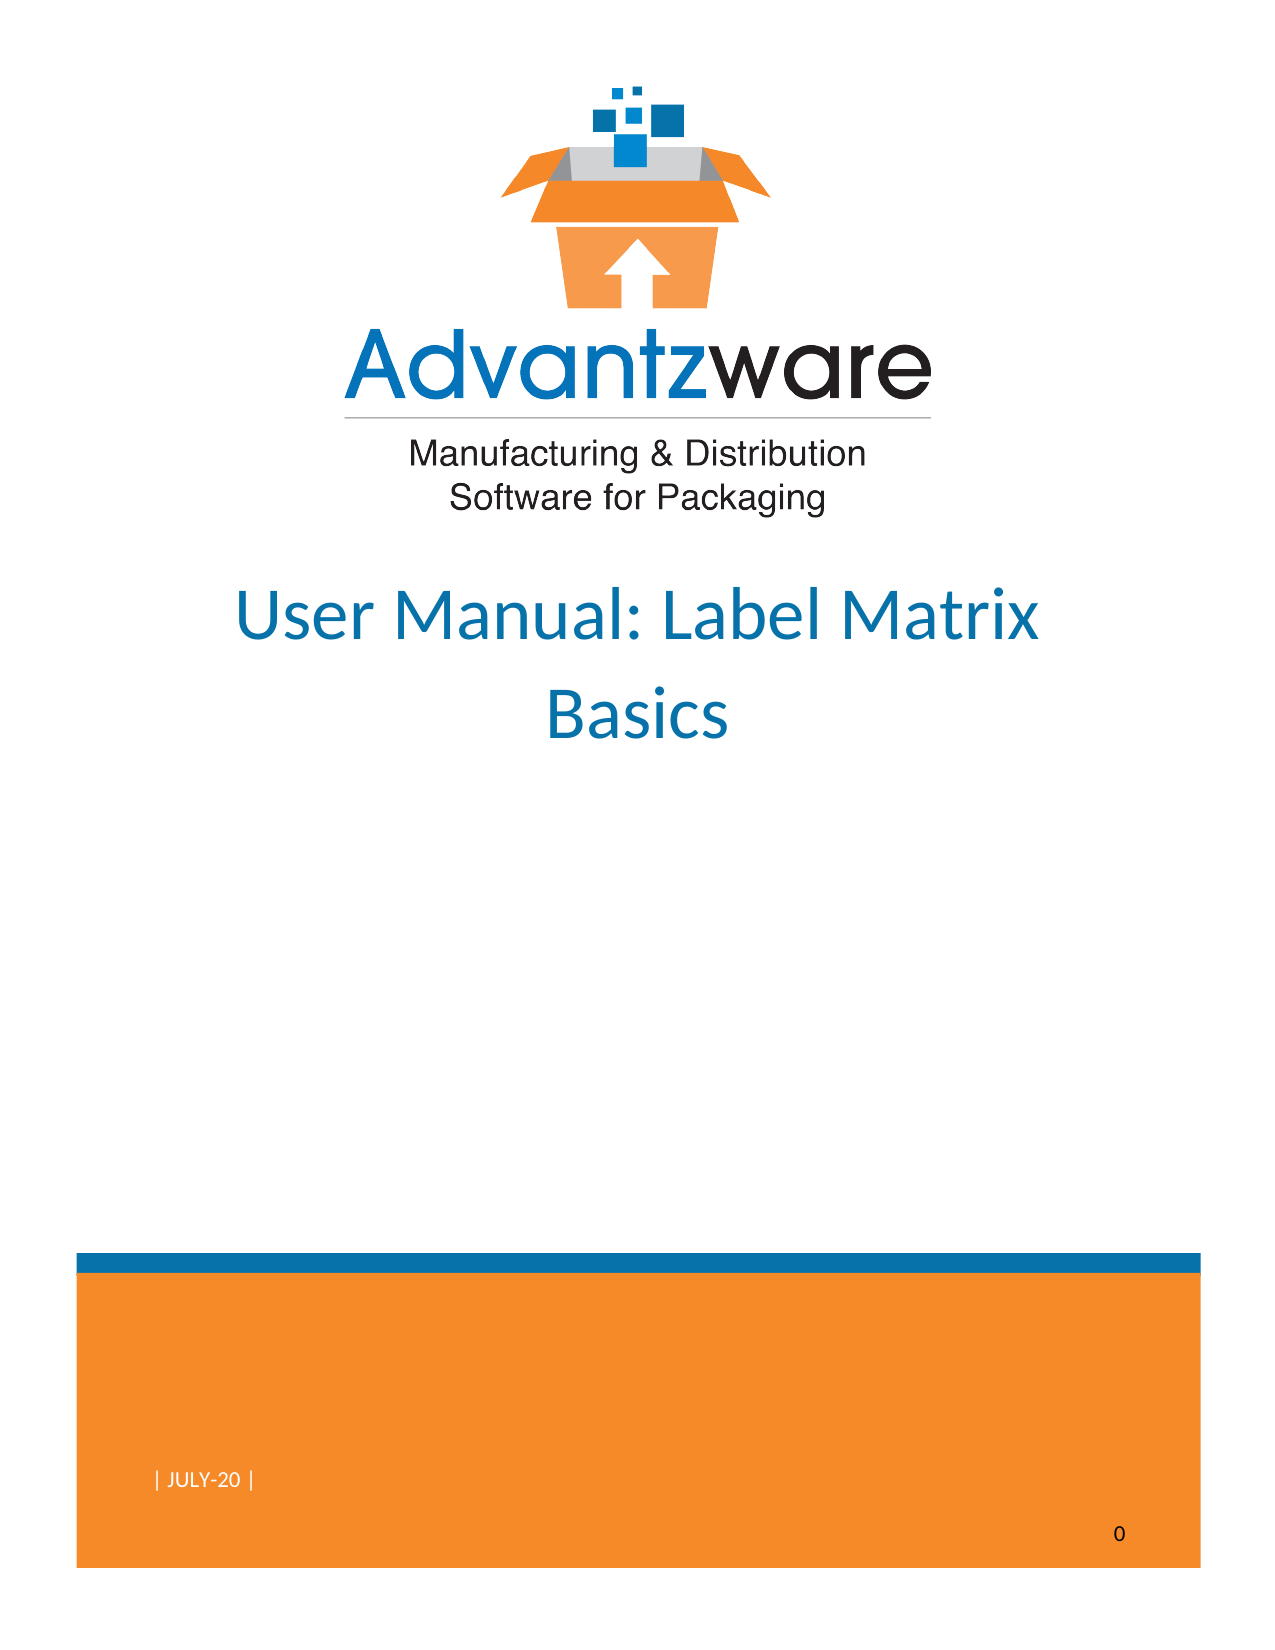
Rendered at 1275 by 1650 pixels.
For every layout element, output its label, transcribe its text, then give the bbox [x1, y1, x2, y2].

text User Manual: Label Matrix Basics [150, 567, 1125, 757]
picture [332, 75, 943, 539]
